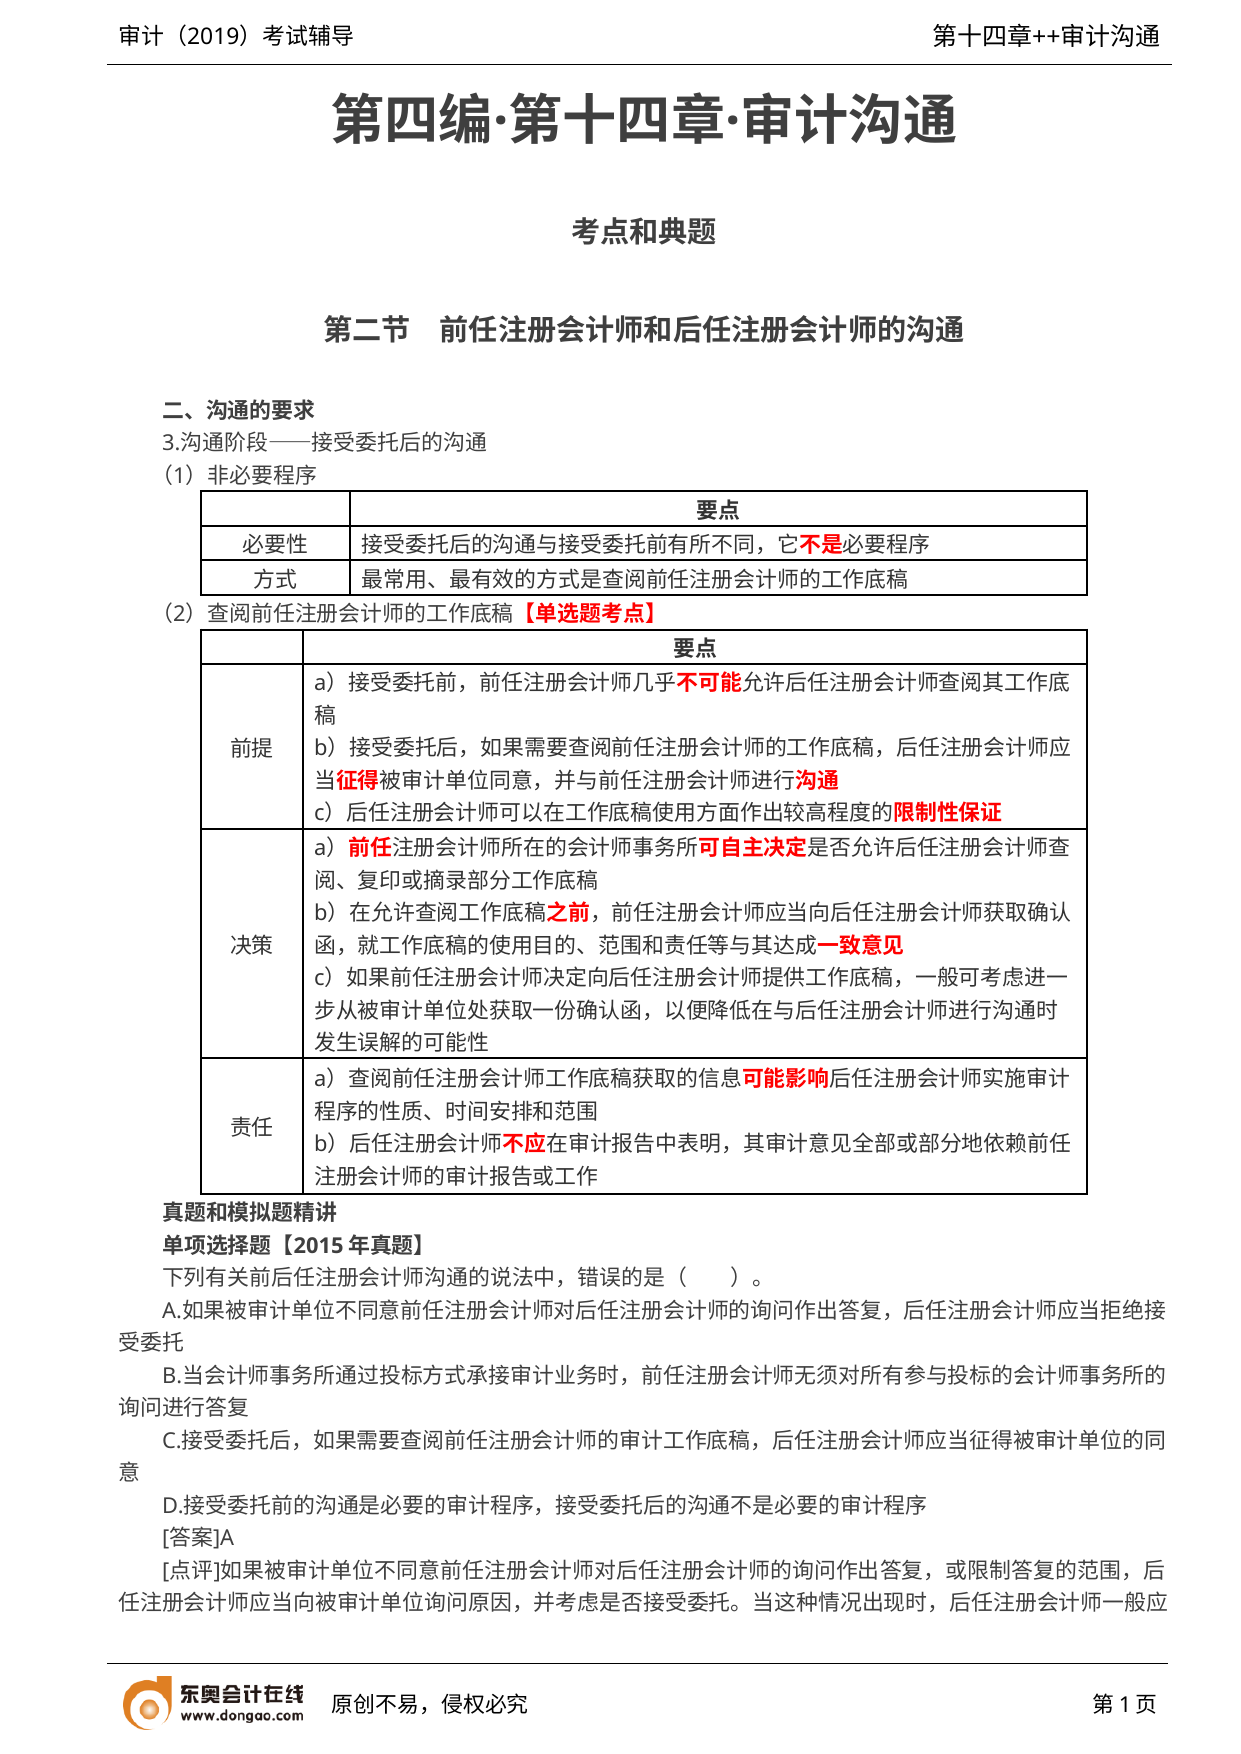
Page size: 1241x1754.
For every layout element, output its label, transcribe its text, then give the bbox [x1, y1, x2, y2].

table_cell 方式 [202, 561, 349, 594]
table_header 要点 [304, 631, 1086, 663]
table_cell 接受委托后的沟通与接受委托前有所不同，它不是必要程序 [351, 527, 1086, 559]
table_cell 责任 [202, 1059, 302, 1193]
text [答案]A [118, 1520, 1169, 1552]
text 3.沟通阶段——接受委托后的沟通 [118, 425, 1169, 458]
text D.接受委托前的沟通是必要的审计程序，接受委托后的沟通不是必要的审计程序 [118, 1487, 1169, 1520]
text 真题和模拟题精讲 [118, 1195, 1169, 1227]
text A.如果被审计单位不同意前任注册会计师对后任注册会计师的询问作出答复，后任注册会计师应当拒绝接受委托 [118, 1292, 1169, 1357]
text 考点和典题 [118, 198, 1169, 263]
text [118, 1552, 1169, 1617]
text 单项选择题【2015年真题】 [118, 1227, 1169, 1260]
text 二、沟通的要求 [118, 393, 1169, 425]
text B.当会计师事务所通过投标方式承接审计业务时，前任注册会计师无须对所有参与投标的会计师事务所的询问进行答复 [118, 1357, 1169, 1422]
text 第四编·第十四章·审计沟通 [118, 68, 1169, 165]
table_cell a）接受委托前，前任注册会计师几乎不可能允许后任注册会计师查阅其工作底稿 b）接受委托后，如果需要查阅前任注册会计师的工作底稿，后任注册会计师应当征得被审计单位同意，并与前任注册会计师进行沟通 c）后任注册会计师可以在工作底稿使用方面作出较高程度的限制性保证 [304, 665, 1086, 828]
table_cell 决策 [202, 830, 302, 1057]
table_cell 最常用、最有效的方式是查阅前任注册会计师的工作底稿 [351, 561, 1086, 594]
table_header 要点 [351, 492, 1086, 525]
picture [118, 1675, 308, 1731]
text （1）非必要程序 [118, 458, 1169, 490]
table_header [202, 631, 302, 663]
table_cell a）查阅前任注册会计师工作底稿获取的信息可能影响后任注册会计师实施审计程序的性质、时间安排和范围 b）后任注册会计师不应在审计报告中表明，其审计意见全部或部分地依赖前任注册会计师的审计报告或工作 [304, 1059, 1086, 1193]
table_cell 必要性 [202, 527, 349, 559]
table_cell 前提 [202, 665, 302, 828]
table_cell a）前任注册会计师所在的会计师事务所可自主决定是否允许后任注册会计师查阅、复印或摘录部分工作底稿 b）在允许查阅工作底稿之前，前任注册会计师应当向后任注册会计师获取确认函，就工作底稿的使用目的、范围和责任等与其达成一致意见 c）如果前任注册会计师决定向后任注册会计师提供工作底稿，一般可考虑进一步从被审计单位处获取一份确认函，以便降低在与后任注册会计师进行沟通时发生误解的可能性 [304, 830, 1086, 1057]
table_header [202, 492, 349, 525]
text 下列有关前后任注册会计师沟通的说法中，错误的是（ ）。 [118, 1260, 1169, 1292]
text C.接受委托后，如果需要查阅前任注册会计师的审计工作底稿，后任注册会计师应当征得被审计单位的同意 [118, 1422, 1169, 1487]
text （2）查阅前任注册会计师的工作底稿【单选题考点】 [118, 596, 1169, 628]
text 第二节 前任注册会计师和后任注册会计师的沟通 [118, 295, 1169, 360]
